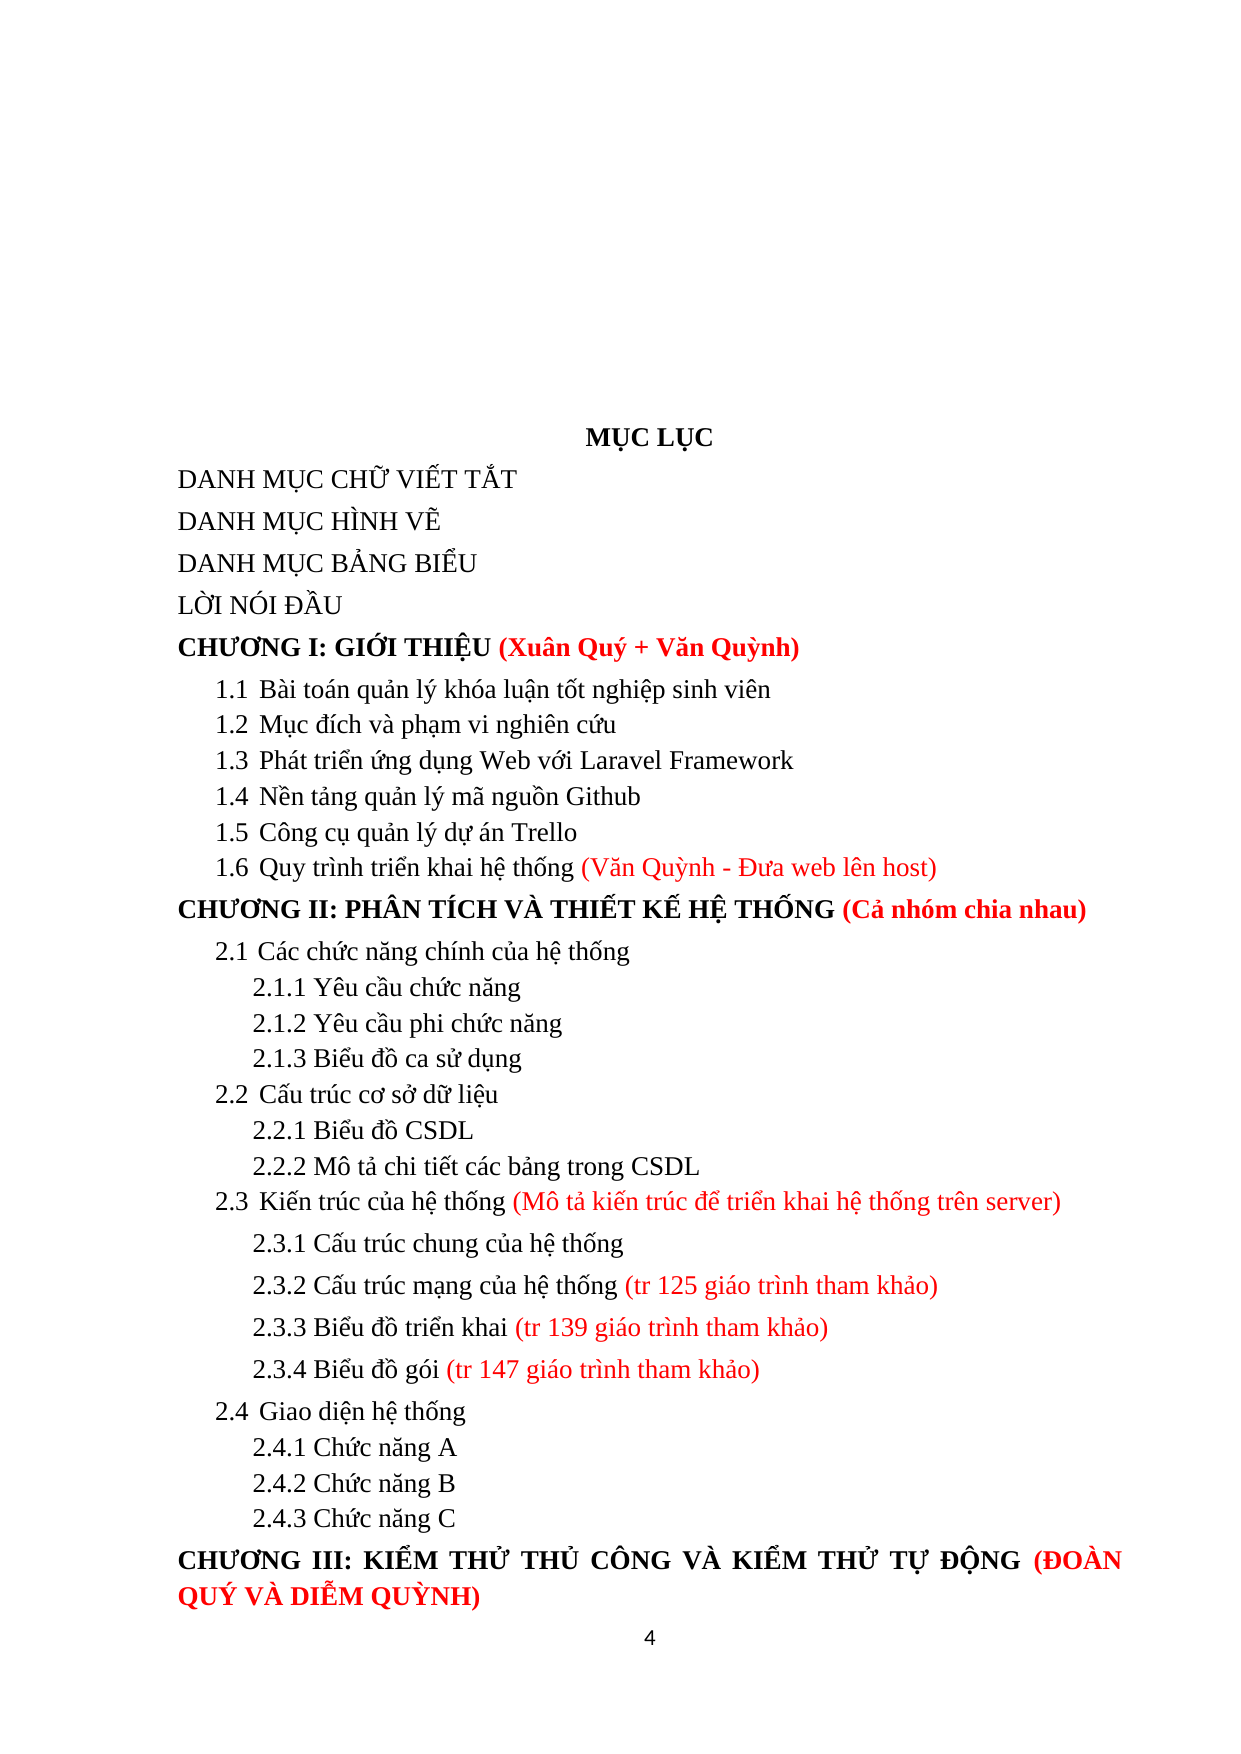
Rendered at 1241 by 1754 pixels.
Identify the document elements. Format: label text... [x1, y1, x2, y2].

list Kiến trúc của hệ thống (Mô tả kiến trúc để triển khai hệ thống trên server) [215, 1185, 1122, 1217]
list 2.2.1 Biểu đồ CSDL [252, 1114, 1122, 1145]
list Các chức năng chính của hệ thống [215, 935, 1122, 966]
list Công cụ quản lý dự án Trello [215, 816, 1122, 847]
list Giao diện hệ thống [215, 1395, 1122, 1426]
text MỤC LỤC [177, 421, 1122, 452]
list Quy trình triển khai hệ thống (Văn Quỳnh - Đưa web lên host) [215, 851, 1122, 882]
list Nền tảng quản lý mã nguồn Github [215, 780, 1122, 811]
text CHƯƠNG I: GIỚI THIỆU (Xuân Quý + Văn Quỳnh) [177, 631, 1122, 662]
text DANH MỤC BẢNG BIỂU [177, 547, 1122, 578]
list Bài toán quản lý khóa luận tốt nghiệp sinh viên [215, 673, 1122, 704]
list 2.1.2 Yêu cầu phi chức năng [252, 1007, 1122, 1038]
text DANH MỤC CHỮ VIẾT TẮT [177, 463, 1122, 494]
text 2.3.2 Cấu trúc mạng của hệ thống (tr 125 giáo trình tham khảo) [252, 1269, 1122, 1301]
list 2.4.3 Chức năng C [252, 1502, 1122, 1534]
list Mục đích và phạm vi nghiên cứu [215, 708, 1122, 739]
text LỜI NÓI ĐẦU [177, 589, 1122, 620]
list Phát triển ứng dụng Web với Laravel Framework [215, 744, 1122, 775]
text CHƯƠNG III: KIỂM THỬ THỦ CÔNG VÀ KIỂM THỬ TỰ ĐỘNG (ĐOÀN QUÝ VÀ DIỄM QUỲNH) [177, 1544, 1122, 1611]
text 2.3.3 Biểu đồ triển khai (tr 139 giáo trình tham khảo) [252, 1311, 1122, 1342]
list Cấu trúc cơ sở dữ liệu [215, 1078, 1122, 1109]
list 2.2.2 Mô tả chi tiết các bảng trong CSDL [252, 1150, 1122, 1181]
text CHƯƠNG II: PHÂN TÍCH VÀ THIẾT KẾ HỆ THỐNG (Cả nhóm chia nhau) [177, 893, 1122, 924]
list 2.4.2 Chức năng B [252, 1467, 1122, 1498]
text 2.3.1 Cấu trúc chung của hệ thống [252, 1227, 1122, 1258]
text 2.3.4 Biểu đồ gói (tr 147 giáo trình tham khảo) [252, 1353, 1122, 1384]
text DANH MỤC HÌNH VẼ [177, 505, 1122, 536]
list 2.4.1 Chức năng A [252, 1431, 1122, 1462]
list 2.1.3 Biểu đồ ca sử dụng [252, 1042, 1122, 1074]
list 2.1.1 Yêu cầu chức năng [252, 971, 1122, 1002]
